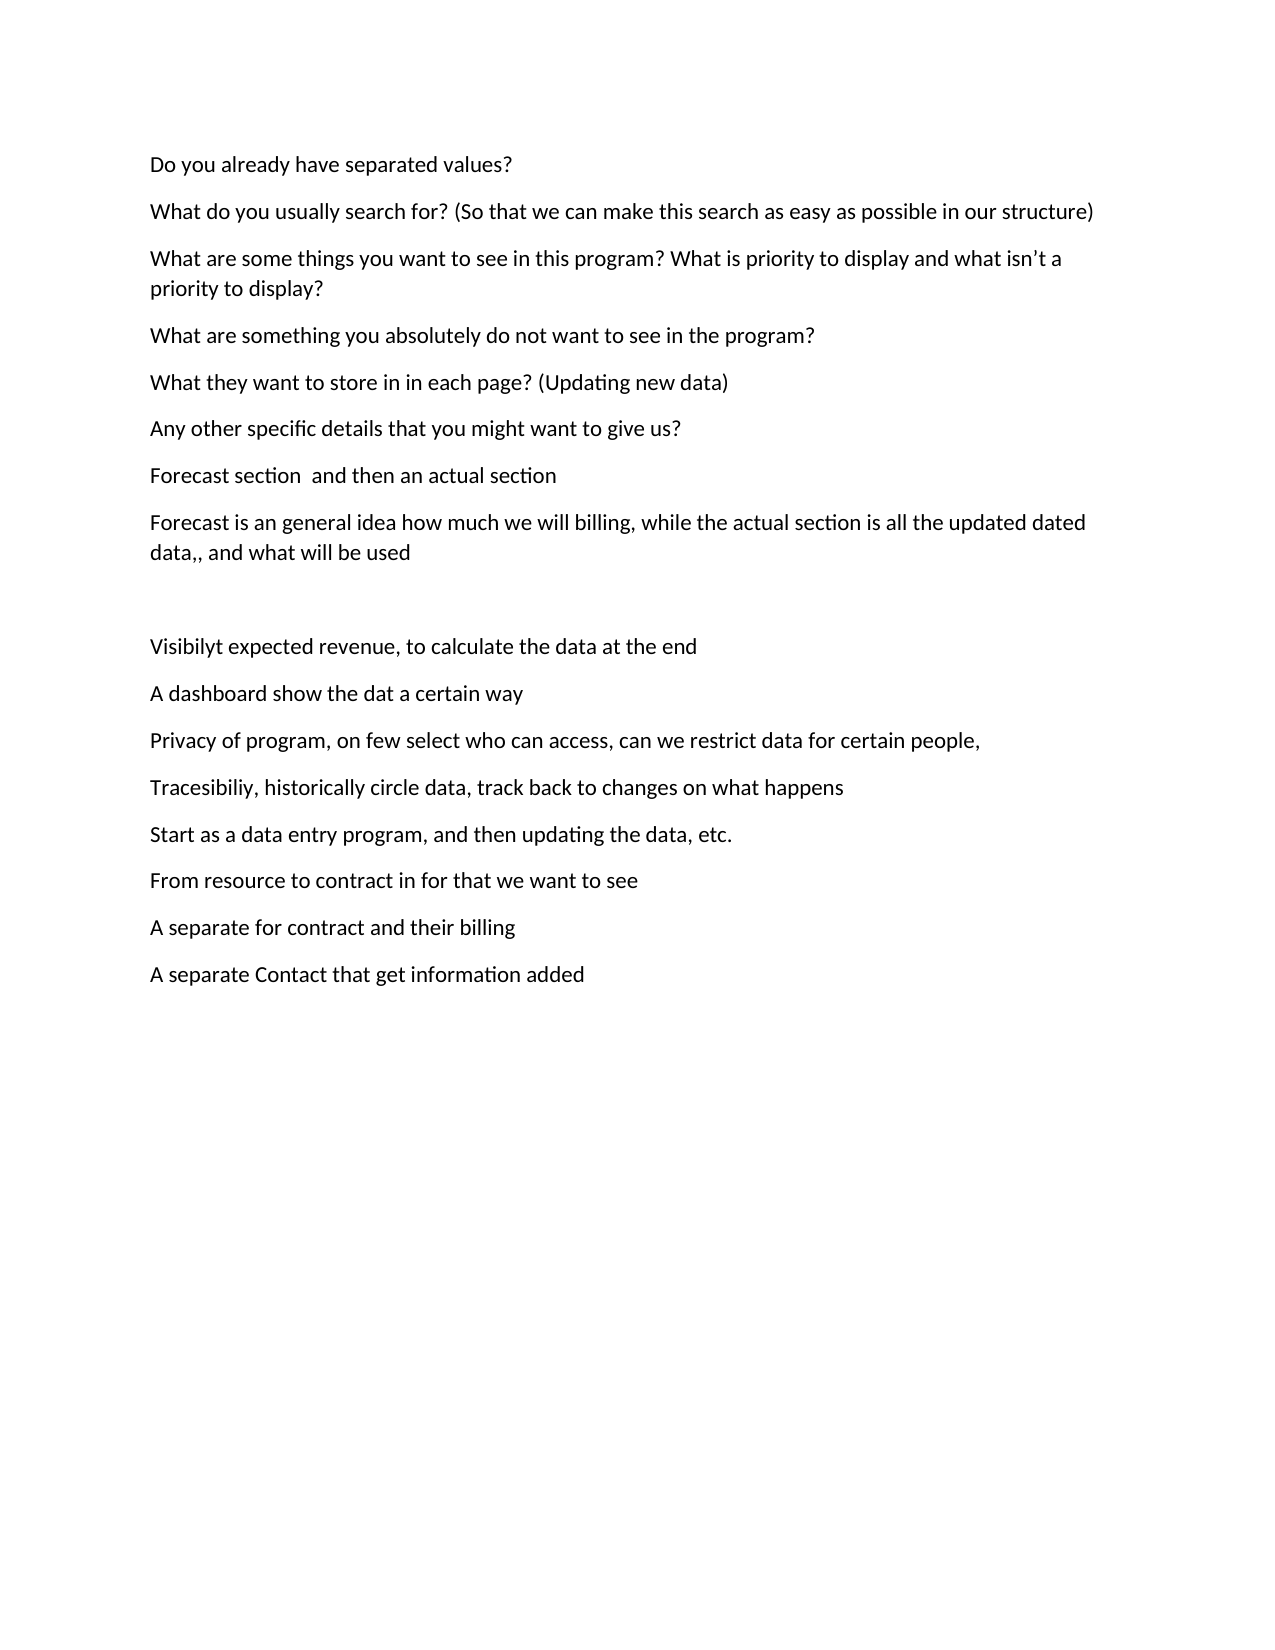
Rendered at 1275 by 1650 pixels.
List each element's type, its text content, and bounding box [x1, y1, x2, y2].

text A separate for contract and their billing [150, 913, 1125, 942]
text A dashboard show the dat a certain way [150, 679, 1125, 707]
text Forecast is an general idea how much we will billing, while the actual section is all the updated dated data,, and what will be used [150, 508, 1125, 567]
text Do you already have separated values? [150, 150, 1125, 178]
text What do you usually search for? (So that we can make this search as easy as possible in our structure) [150, 197, 1125, 225]
text What are some things you want to see in this program? What is priority to display and what isn’t a priority to display? [150, 244, 1125, 302]
text Privacy of program, on few select who can access, can we restrict data for certain people, [150, 726, 1125, 754]
text Tracesibiliy, historically circle data, track back to changes on what happens [150, 773, 1125, 801]
text What are something you absolutely do not want to see in the program? [150, 321, 1125, 349]
text Any other specific details that you might want to give us? [150, 414, 1125, 443]
text Forecast section and then an actual section [150, 461, 1125, 489]
text What they want to store in in each page? (Updating new data) [150, 368, 1125, 396]
text From resource to contract in for that we want to see [150, 867, 1125, 895]
text A separate Contact that get information added [150, 960, 1125, 988]
text Start as a data entry program, and then updating the data, etc. [150, 820, 1125, 848]
text Visibilyt expected revenue, to calculate the data at the end [150, 632, 1125, 660]
